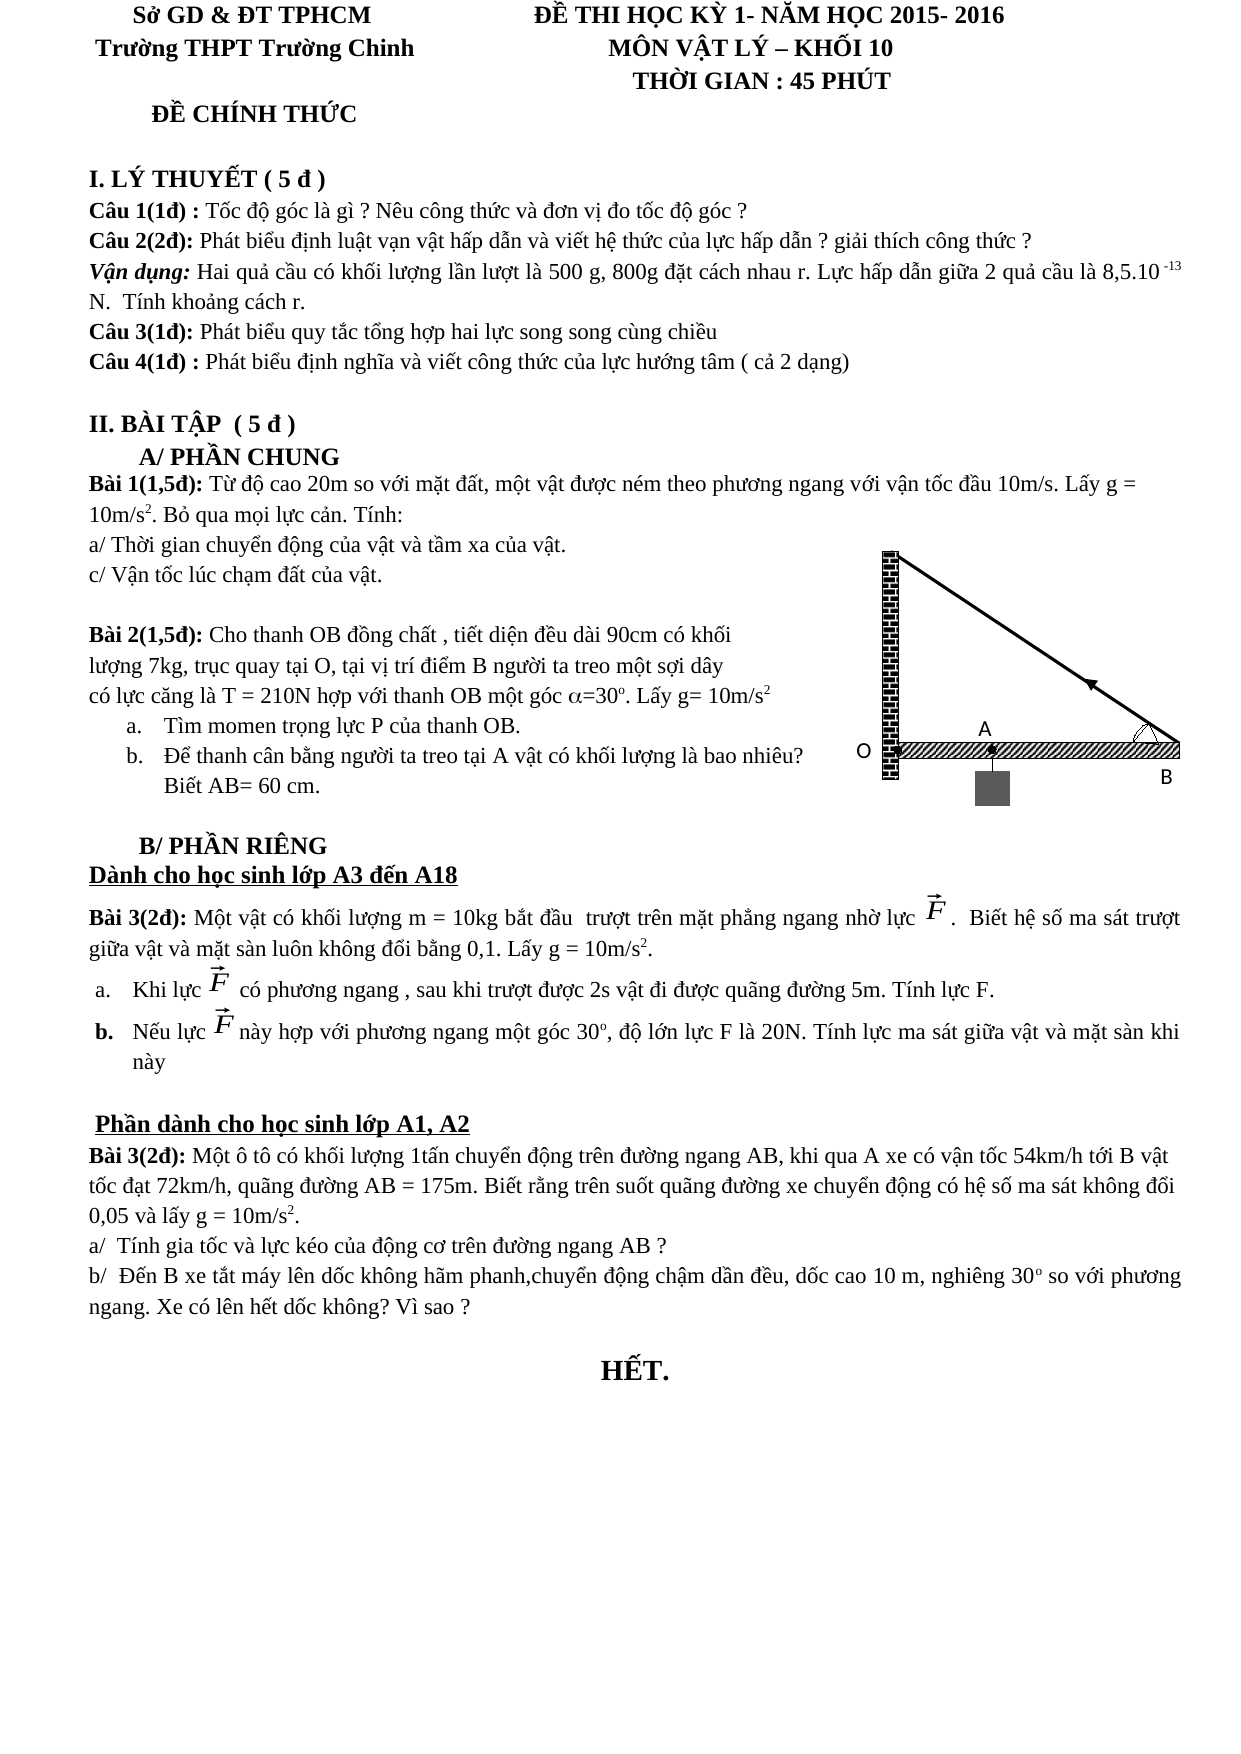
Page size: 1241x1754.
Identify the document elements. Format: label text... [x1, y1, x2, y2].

text Bài 2(1,5đ): Cho thanh OB đồng chất , tiết diện đều dài 90cm có khối [89, 622, 1181, 648]
text Câu 1(1đ) : Tốc độ góc là gì ? Nêu công thức và đơn vị đo tốc độ góc ? [89, 197, 1181, 224]
text a/ Tính gia tốc và lực kéo của động cơ trên đường ngang AB ? [89, 1232, 1181, 1259]
text I. LÝ THUYẾT ( 5 đ ) [89, 164, 1181, 193]
text Vận dụng: Hai quả cầu có khối lượng lần lượt là 500 g, 800g đặt cách nhau r. Lực hấp dẫn giữa 2 quả cầu là 8,5.10-13 N. Tính khoảng cách r. [89, 258, 1181, 314]
text Sở GD & ĐT TPHCM ĐỀ THI HỌC KỲ 1- NĂM HỌC 2015- 2016 [89, 0, 1181, 29]
list Khi lực có phương ngang , sau khi trượt được 2s vật đi được quãng đường 5m. Tính lực F. [95, 965, 1181, 1003]
text c/ Vận tốc lúc chạm đất của vật. [89, 561, 1181, 587]
picture [883, 557, 898, 561]
text Dành cho học sinh lớp A3 đến A18 [89, 860, 1181, 889]
text a/ Thời gian chuyển động của vật và tầm xa của vật. [89, 531, 1181, 557]
text Phần dành cho học sinh lớp A1, A2 [95, 1109, 1237, 1137]
list Tìm momen trọng lực P của thanh OB. [126, 712, 1181, 738]
text HẾT. [89, 1353, 1181, 1387]
list Để thanh cân bằng người ta treo tại A vật có khối lượng là bao nhiêu? [126, 742, 1181, 769]
text Câu 4(1đ) : Phát biểu định nghĩa và viết công thức của lực hướng tâm ( cả 2 dạng) [89, 348, 1181, 375]
text lượng 7kg, trục quay tại O, tại vị trí điểm B người ta treo một sợi dây [89, 652, 1181, 678]
text Câu 3(1đ): Phát biểu quy tắc tổng hợp hai lực song song cùng chiều [89, 318, 1181, 344]
text II. BÀI TẬP ( 5 đ ) [89, 409, 1181, 437]
text Bài 3(2đ): Một ô tô có khối lượng 1tấn chuyển động trên đường ngang AB, khi qua A xe có vận tốc 54km/h tới B vật tốc đạt 72km/h, quãng đường AB = 175m. Biết rằng trên suốt quãng đường xe chuyển động có hệ số ma sát không đổi 0,05 và lấy g = 10m/s2. [89, 1142, 1181, 1228]
text B/ PHẦN RIÊNG [89, 831, 1181, 860]
text Trường THPT Trường Chinh MÔN VẬT LÝ – KHỐI 10 [89, 33, 1181, 62]
text THỜI GIAN : 45 PHÚT [89, 66, 1181, 95]
picture [883, 678, 898, 682]
picture [883, 769, 898, 773]
picture [883, 708, 898, 712]
picture [883, 587, 898, 622]
text A/ PHẦN CHUNG [89, 442, 1181, 471]
text Câu 2(2đ): Phát biểu định luật vạn vật hấp dẫn và viết hệ thức của lực hấp dẫn ? giải thích công thức ? [89, 227, 1181, 254]
picture [883, 738, 898, 742]
list Nếu lực này hợp với phương ngang một góc 30o, độ lớn lực F là 20N. Tính lực ma sát giữa vật và mặt sàn khi này [95, 1007, 1181, 1074]
text ĐỀ CHÍNH THỨC [89, 99, 1181, 128]
text có lực căng là T = 210N hợp với thanh OB một góc =30o. Lấy g= 10m/s2 [89, 682, 1181, 708]
text Bài 3(2đ): Một vật có khối lượng m = 10kg bắt đầu trượt trên mặt phẳng ngang nhờ lực . Biết hệ số ma sát trượt giữa vật và mặt sàn luôn không đổi bằng 0,1. Lấy g = 10m/s2. [89, 893, 1181, 961]
text Biết AB= 60 cm. [89, 773, 1181, 799]
text Bài 1(1,5đ): Từ độ cao 20m so với mặt đất, một vật được ném theo phương ngang với vận tốc đầu 10m/s. Lấy g = 10m/s2. Bỏ qua mọi lực cản. Tính: [89, 471, 1181, 527]
picture [883, 648, 898, 652]
text b/ Đến B xe tắt máy lên dốc không hãm phanh,chuyển động chậm dần đều, dốc cao 10 m, nghiêng 30o so với phương ngang. Xe có lên hết dốc không? Vì sao ? [89, 1262, 1181, 1319]
